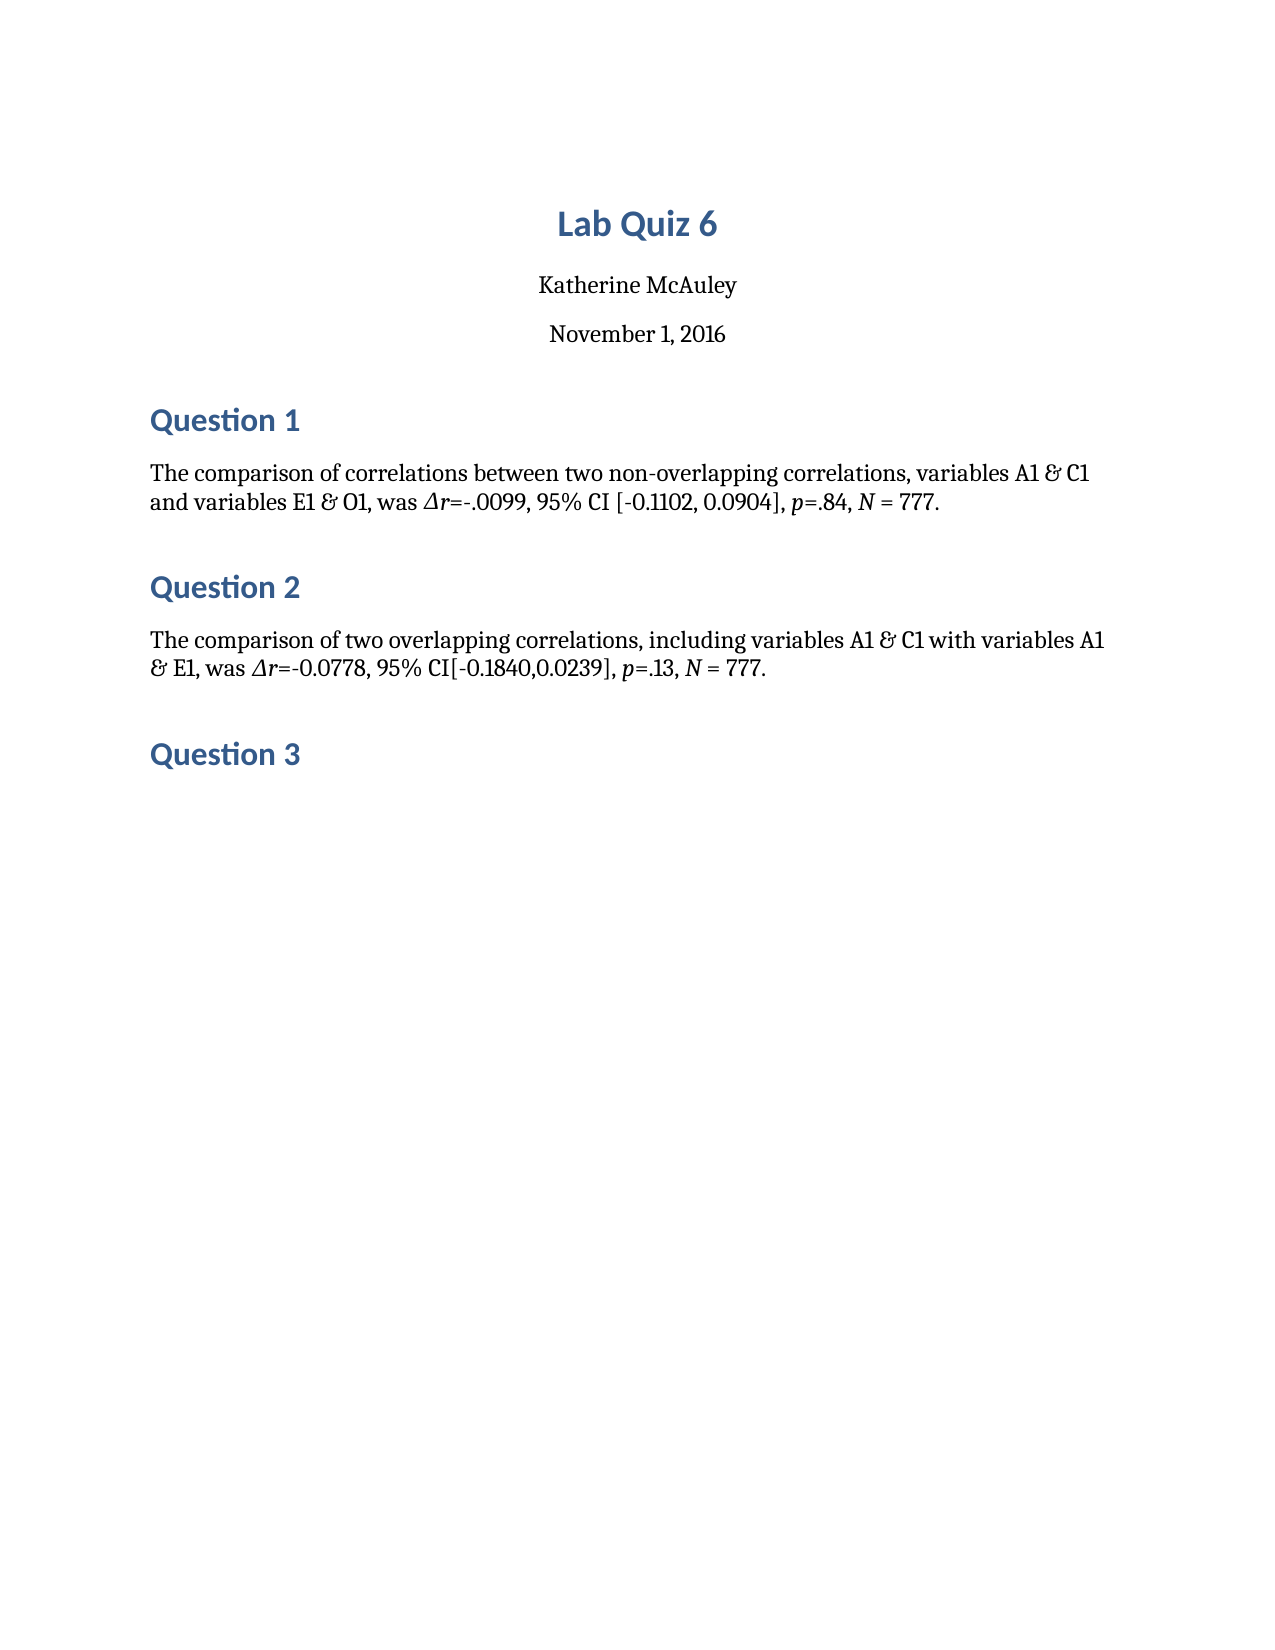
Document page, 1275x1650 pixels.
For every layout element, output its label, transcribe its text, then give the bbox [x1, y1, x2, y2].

subtitle Question 1 [150, 399, 1125, 440]
subtitle Question 2 [150, 566, 1125, 607]
text The comparison of correlations between two non-overlapping correlations, variables A1 & C1 and variables E1 & O1, was r=-.0099, 95% CI [-0.1102, 0.0904], p=.84, N = 777. [150, 459, 1125, 516]
text November 1, 2016 [150, 320, 1125, 349]
text Katherine McAuley [150, 271, 1125, 299]
text The comparison of two overlapping correlations, including variables A1 & C1 with variables A1 & E1, was r=-0.0778, 95% CI[-0.1840,0.0239], p=.13, N = 777. [150, 626, 1125, 683]
title Lab Quiz 6 [150, 200, 1125, 246]
subtitle Question 3 [150, 733, 1125, 774]
